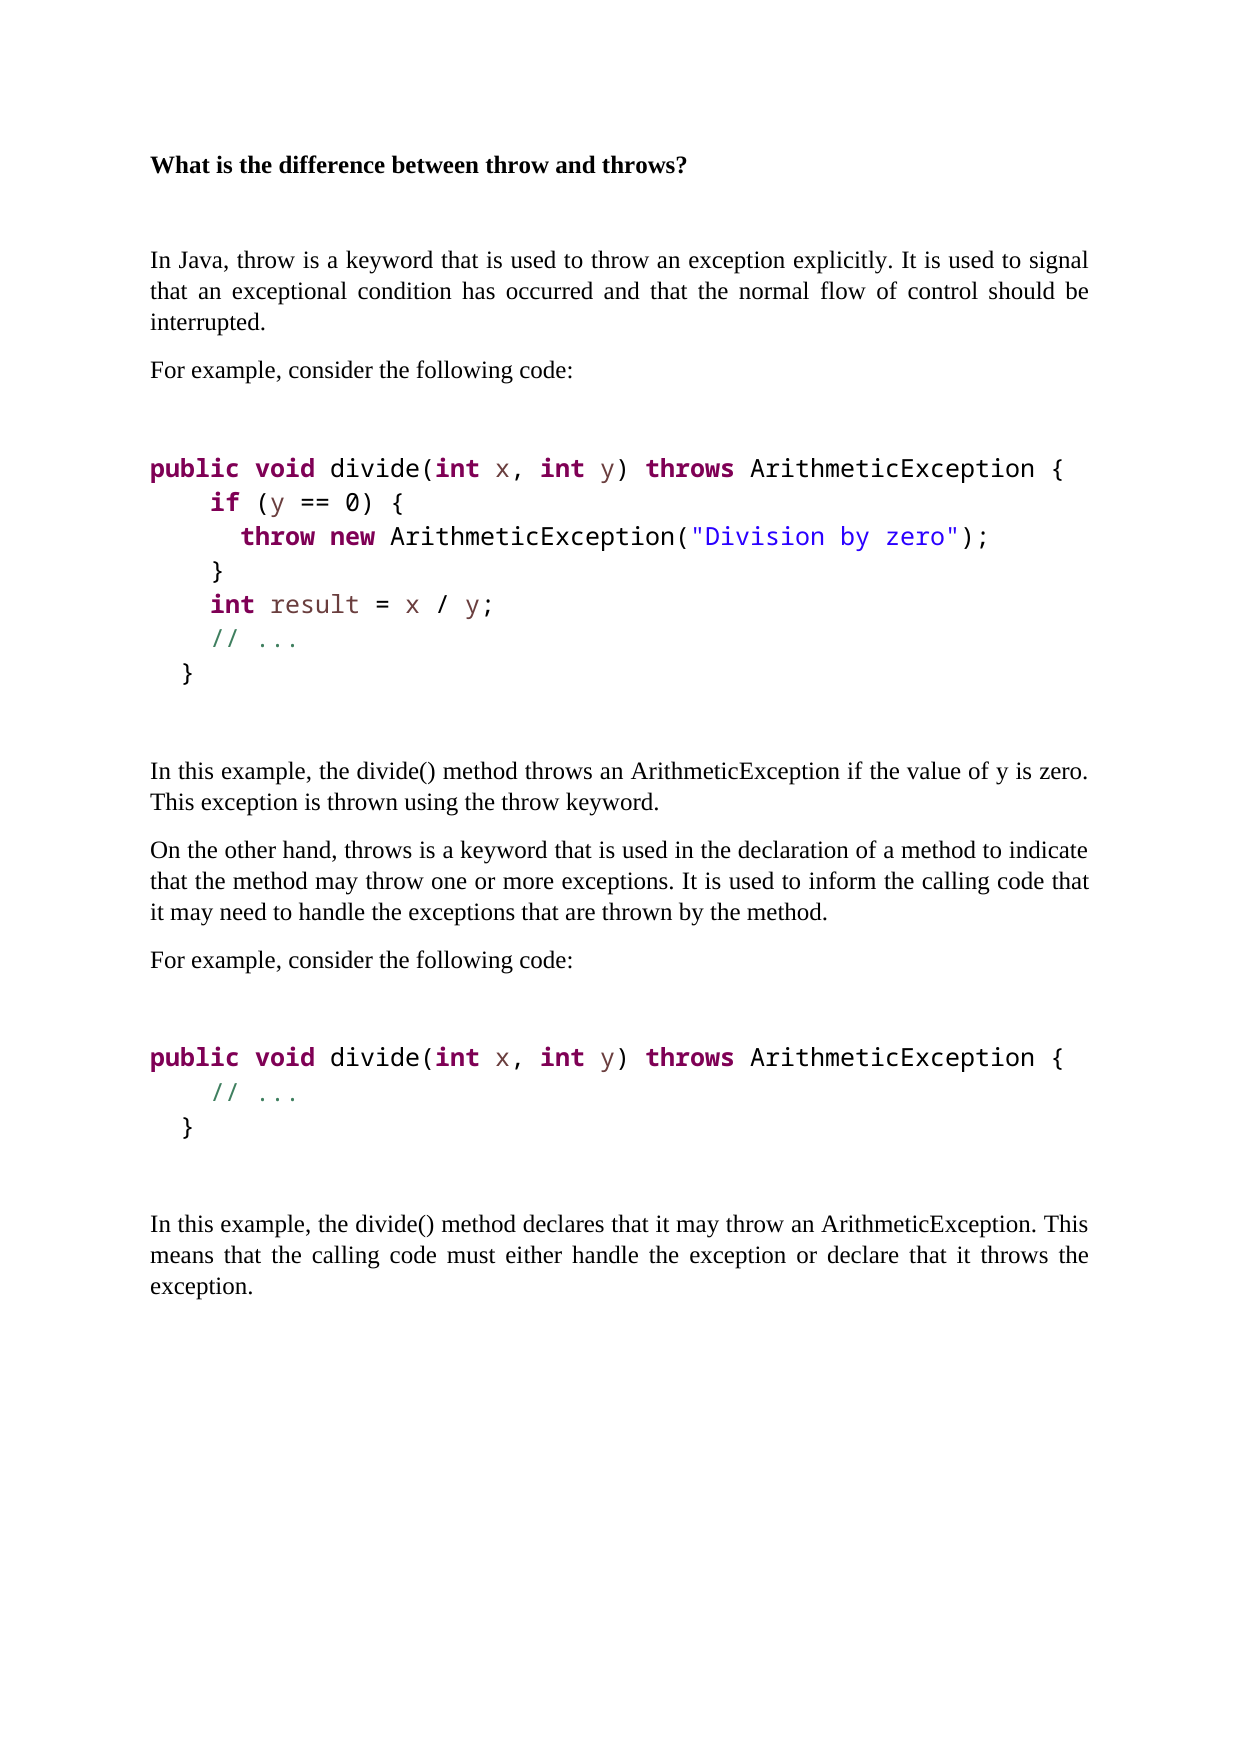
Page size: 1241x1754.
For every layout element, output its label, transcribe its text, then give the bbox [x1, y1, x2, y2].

text } [150, 553, 1090, 587]
text public void divide(int x, int y) throws ArithmeticException { [150, 1040, 1090, 1074]
text // ... [150, 1074, 1090, 1108]
text In this example, the divide() method declares that it may throw an ArithmeticException. This means that the calling code must either handle the exception or declare that it throws the exception. [150, 1209, 1090, 1300]
text if (y == 0) { [150, 485, 1090, 519]
text throw new ArithmeticException("Division by zero"); [150, 519, 1090, 553]
text For example, consider the following code: [150, 355, 1090, 384]
subtitle What is the difference between throw and throws? [150, 150, 1090, 179]
text // ... [150, 621, 1090, 655]
text int result = x / y; [150, 587, 1090, 621]
text In Java, throw is a keyword that is used to throw an exception explicitly. It is used to signal that an exceptional condition has occurred and that the normal flow of control should be interrupted. [150, 245, 1090, 336]
text For example, consider the following code: [150, 945, 1090, 973]
text } [150, 655, 1090, 689]
text On the other hand, throws is a keyword that is used in the declaration of a method to indicate that the method may throw one or more exceptions. It is used to inform the calling code that it may need to handle the exceptions that are thrown by the method. [150, 835, 1090, 926]
text } [150, 1108, 1090, 1142]
text In this example, the divide() method throws an ArithmeticException if the value of y is zero. This exception is thrown using the throw keyword. [150, 756, 1090, 816]
text public void divide(int x, int y) throws ArithmeticException { [150, 451, 1090, 485]
